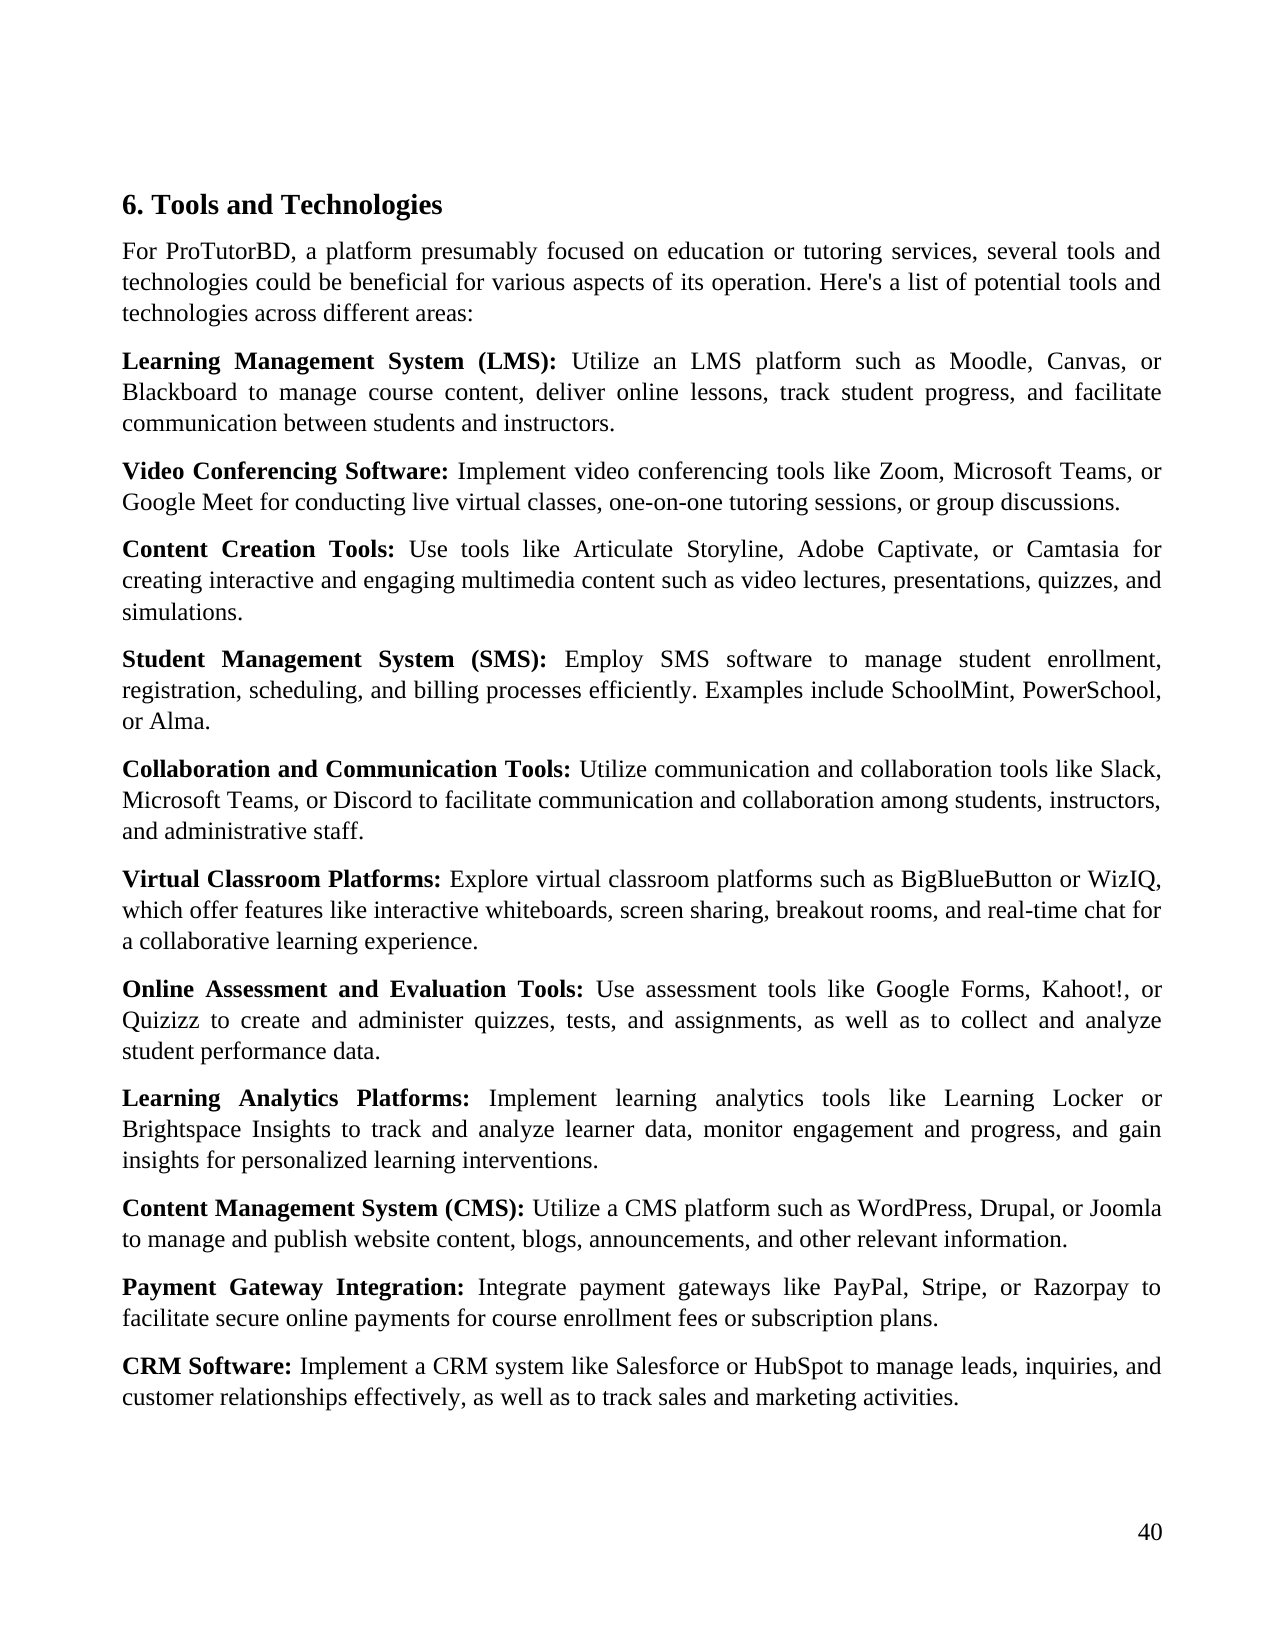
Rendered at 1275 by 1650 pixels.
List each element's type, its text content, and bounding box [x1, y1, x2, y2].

text Learning Analytics Platforms: Implement learning analytics tools like Learning Locker or Brightspace Insights to track and analyze learner data, monitor engagement and progress, and gain insights for personalized learning interventions. [122, 1083, 1162, 1174]
text Video Conferencing Software: Implement video conferencing tools like Zoom, Microsoft Teams, or Google Meet for conducting live virtual classes, one-on-one tutoring sessions, or group discussions. [122, 456, 1162, 516]
text Virtual Classroom Platforms: Explore virtual classroom platforms such as BigBlueButton or WizIQ, which offer features like interactive whiteboards, screen sharing, breakout rooms, and real-time chat for a collaborative learning experience. [122, 864, 1162, 955]
text Online Assessment and Evaluation Tools: Use assessment tools like Google Forms, Kahoot!, or Quizizz to create and administer quizzes, tests, and assignments, as well as to collect and analyze student performance data. [122, 974, 1162, 1064]
text Learning Management System (LMS): Utilize an LMS platform such as Moodle, Canvas, or Blackboard to manage course content, deliver online lessons, track student progress, and facilitate communication between students and instructors. [122, 346, 1162, 437]
text For ProTutorBD, a platform presumably focused on education or tutoring services, several tools and technologies could be beneficial for various aspects of its operation. Here's a list of potential tools and technologies across different areas: [122, 236, 1162, 327]
text CRM Software: Implement a CRM system like Salesforce or HubSpot to manage leads, inquiries, and customer relationships effectively, as well as to track sales and marketing activities. [122, 1351, 1162, 1411]
text Collaboration and Communication Tools: Utilize communication and collaboration tools like Slack, Microsoft Teams, or Discord to facilitate communication and collaboration among students, instructors, and administrative staff. [122, 754, 1162, 845]
subtitle 6. Tools and Technologies [122, 187, 1162, 221]
text Payment Gateway Integration: Integrate payment gateways like PayPal, Stripe, or Razorpay to facilitate secure online payments for course enrollment fees or subscription plans. [122, 1272, 1162, 1332]
text Content Management System (CMS): Utilize a CMS platform such as WordPress, Drupal, or Joomla to manage and publish website content, blogs, announcements, and other relevant information. [122, 1193, 1162, 1253]
text Content Creation Tools: Use tools like Articulate Storyline, Adobe Captivate, or Camtasia for creating interactive and engaging multimedia content such as video lectures, presentations, quizzes, and simulations. [122, 534, 1162, 625]
text Student Management System (SMS): Employ SMS software to manage student enrollment, registration, scheduling, and billing processes efficiently. Examples include SchoolMint, PowerSchool, or Alma. [122, 644, 1162, 735]
